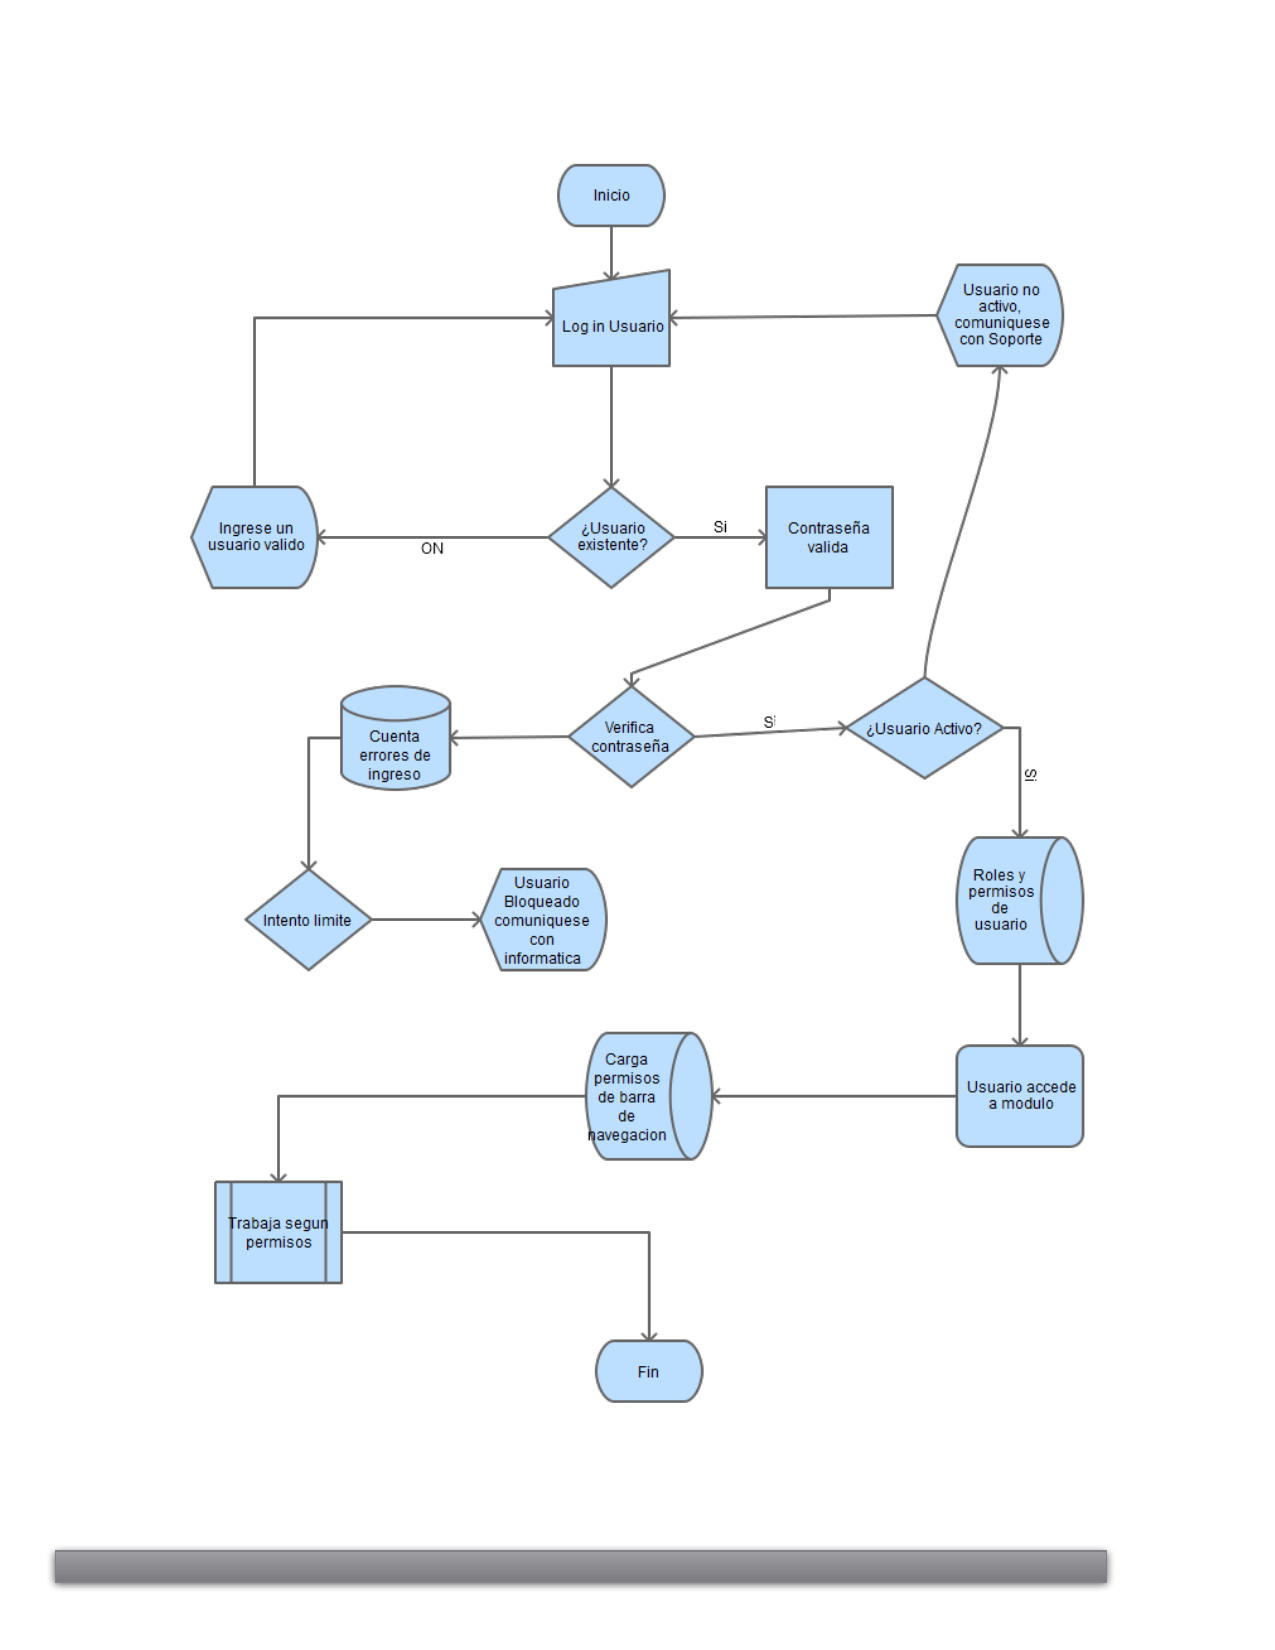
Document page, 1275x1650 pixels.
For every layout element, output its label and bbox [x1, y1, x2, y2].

picture [150, 150, 1125, 1476]
